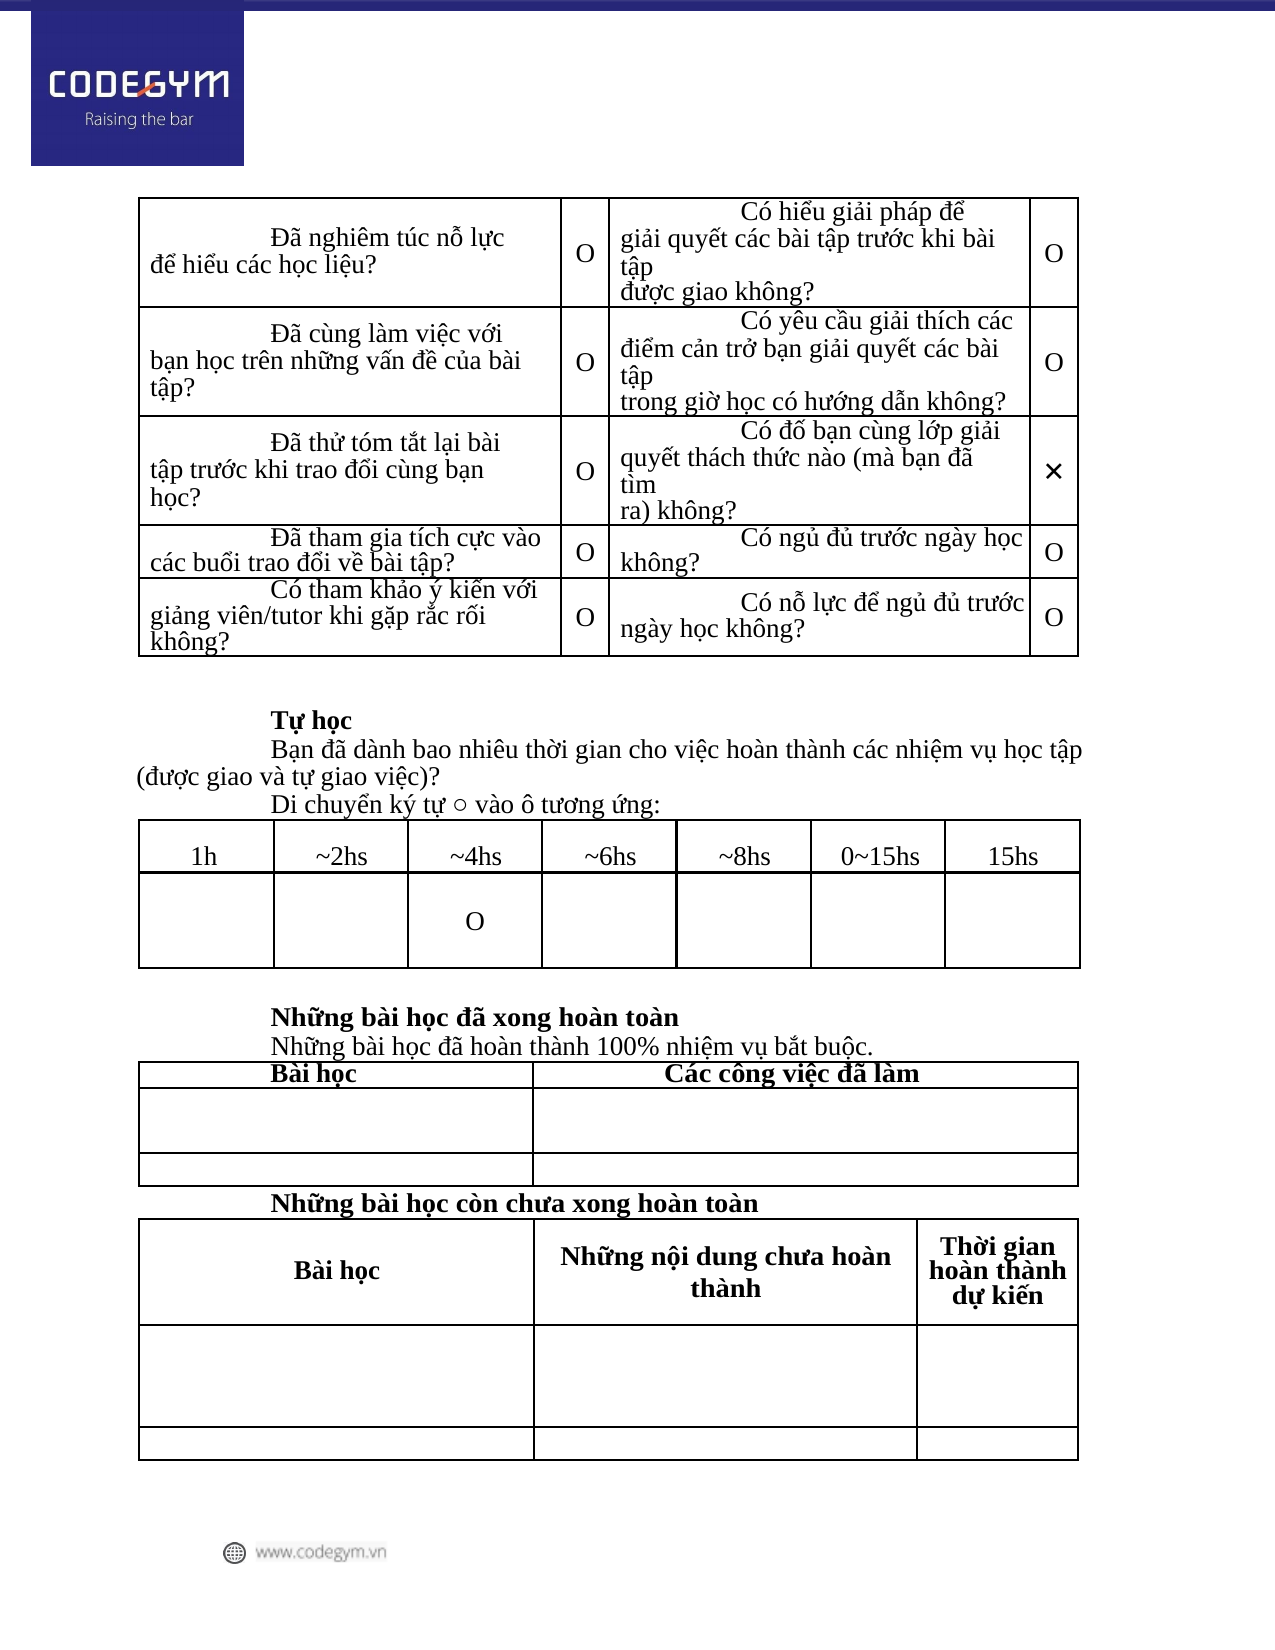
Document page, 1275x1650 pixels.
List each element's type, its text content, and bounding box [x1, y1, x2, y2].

table_header 15hs [946, 821, 1079, 871]
table_cell O [409, 874, 541, 967]
table_header ~4hs [409, 821, 541, 871]
table_header 0~15hs [812, 821, 944, 871]
table_header O [562, 199, 608, 306]
table_cell [543, 874, 675, 967]
table_cell [918, 1428, 1077, 1459]
table_cell ✕ [1031, 417, 1077, 524]
picture [0, 0, 1275, 166]
table_cell O [1031, 579, 1077, 655]
table_cell Có nỗ lực để ngủ đủ trước ngày học không? [610, 579, 1029, 655]
text Tự học [270, 703, 1131, 736]
table_cell [534, 1154, 1077, 1185]
table_header Bài học [140, 1220, 533, 1324]
table_cell [140, 1154, 532, 1185]
table_cell [678, 874, 810, 967]
text Bạn đã dành bao nhiêu thời gian cho việc hoàn thành các nhiệm vụ học tập (được giao và tự giao việc)? [136, 737, 1101, 791]
table_header ~2hs [275, 821, 407, 871]
table_header O [1031, 199, 1077, 306]
table_cell Đã thử tóm tắt lại bài tập trước khi trao đổi cùng bạn học? [140, 417, 560, 524]
table_cell O [1031, 526, 1077, 577]
table_cell O [562, 579, 608, 655]
text Những bài học đã hoàn thành 100% nhiệm vụ bắt buộc. [270, 1033, 1131, 1061]
table_cell [140, 874, 273, 967]
table_cell [918, 1326, 1077, 1426]
table_cell O [562, 526, 608, 577]
table_header 1h [140, 821, 273, 871]
table_cell O [562, 417, 608, 524]
subtitle Những bài học đã xong hoàn toàn [270, 1001, 1131, 1033]
table_cell Đã cùng làm việc với bạn học trên những vấn đề của bài tập? [140, 308, 560, 415]
table_header ~8hs [678, 821, 810, 871]
table_header Có hiểu giải pháp để giải quyết các bài tập trước khi bài tập được giao không? [610, 199, 1029, 306]
table_cell [275, 874, 407, 967]
picture [223, 1535, 1246, 1636]
table_cell [946, 874, 1079, 967]
table_header Các công việc đã làm [534, 1063, 1077, 1087]
table_cell Có tham khảo ý kiến với giảng viên/tutor khi gặp rắc rối không? [140, 579, 560, 655]
text Di chuyển ký tự ○ vào ô tương ứng: [270, 791, 1131, 819]
subtitle Những bài học còn chưa xong hoàn toàn [270, 1187, 1131, 1218]
table_header Thời gian hoàn thành dự kiến [918, 1220, 1077, 1324]
table_cell Có đố bạn cùng lớp giải quyết thách thức nào (mà bạn đã tìm ra) không? [610, 417, 1029, 524]
table_cell O [562, 308, 608, 415]
table_header Những nội dung chưa hoàn thành [535, 1220, 916, 1324]
table_header ~6hs [543, 821, 675, 871]
table_cell O [1031, 308, 1077, 415]
table_header Bài học [140, 1063, 532, 1087]
table_cell [140, 1326, 533, 1426]
table_cell [812, 874, 944, 967]
table_header Đã nghiêm túc nỗ lực để hiểu các học liệu? [140, 199, 560, 306]
table_cell [535, 1357, 916, 1426]
table_cell Đã tham gia tích cực vào các buổi trao đổi về bài tập? [140, 526, 560, 577]
table_cell [140, 1089, 532, 1152]
table_cell [534, 1089, 1077, 1152]
table_cell Có yêu cầu giải thích các điểm cản trở bạn giải quyết các bài tập trong giờ học có hướng dẫn không? [610, 308, 1029, 415]
table_cell Có ngủ đủ trước ngày học không? [610, 526, 1029, 577]
